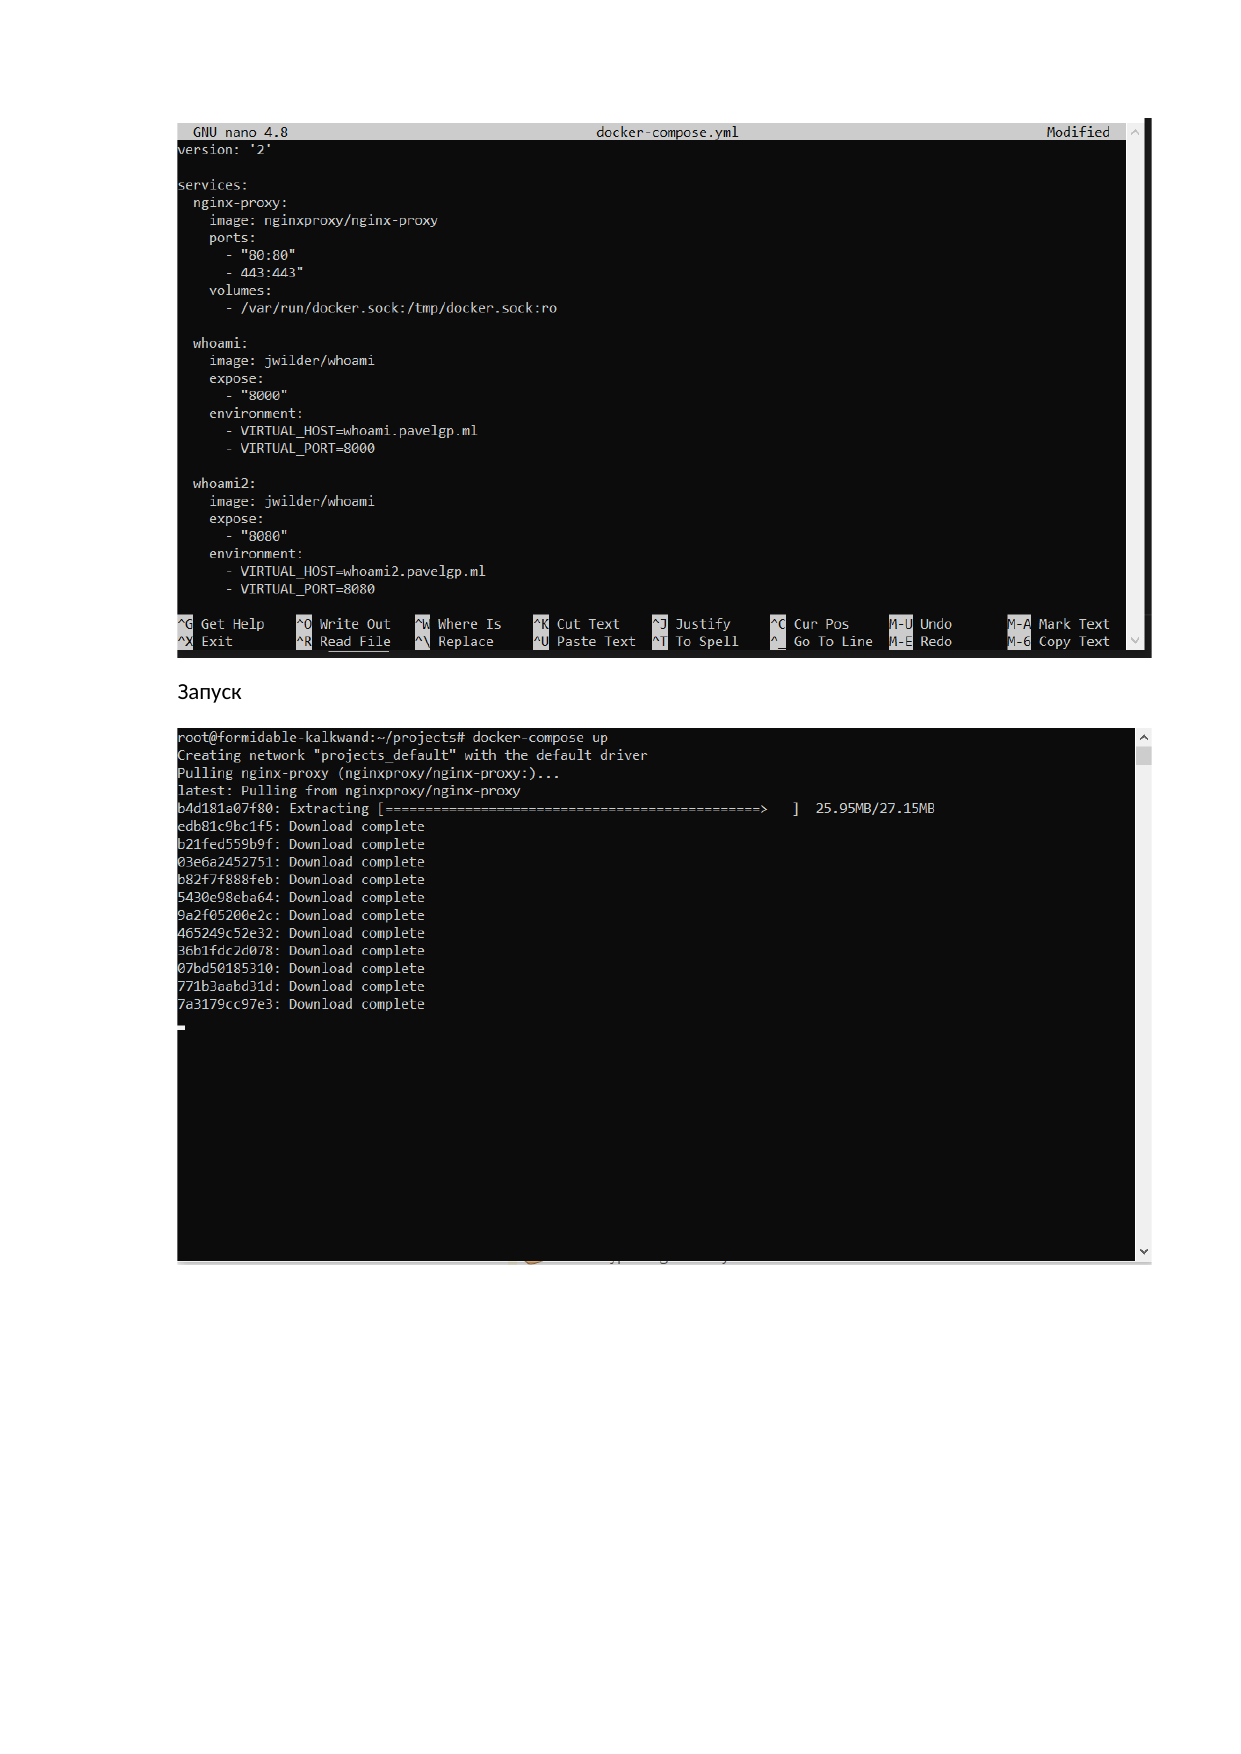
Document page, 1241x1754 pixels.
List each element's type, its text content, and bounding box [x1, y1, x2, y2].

picture [177, 118, 1152, 658]
text Запуск [177, 677, 1152, 705]
picture [177, 723, 1152, 1265]
